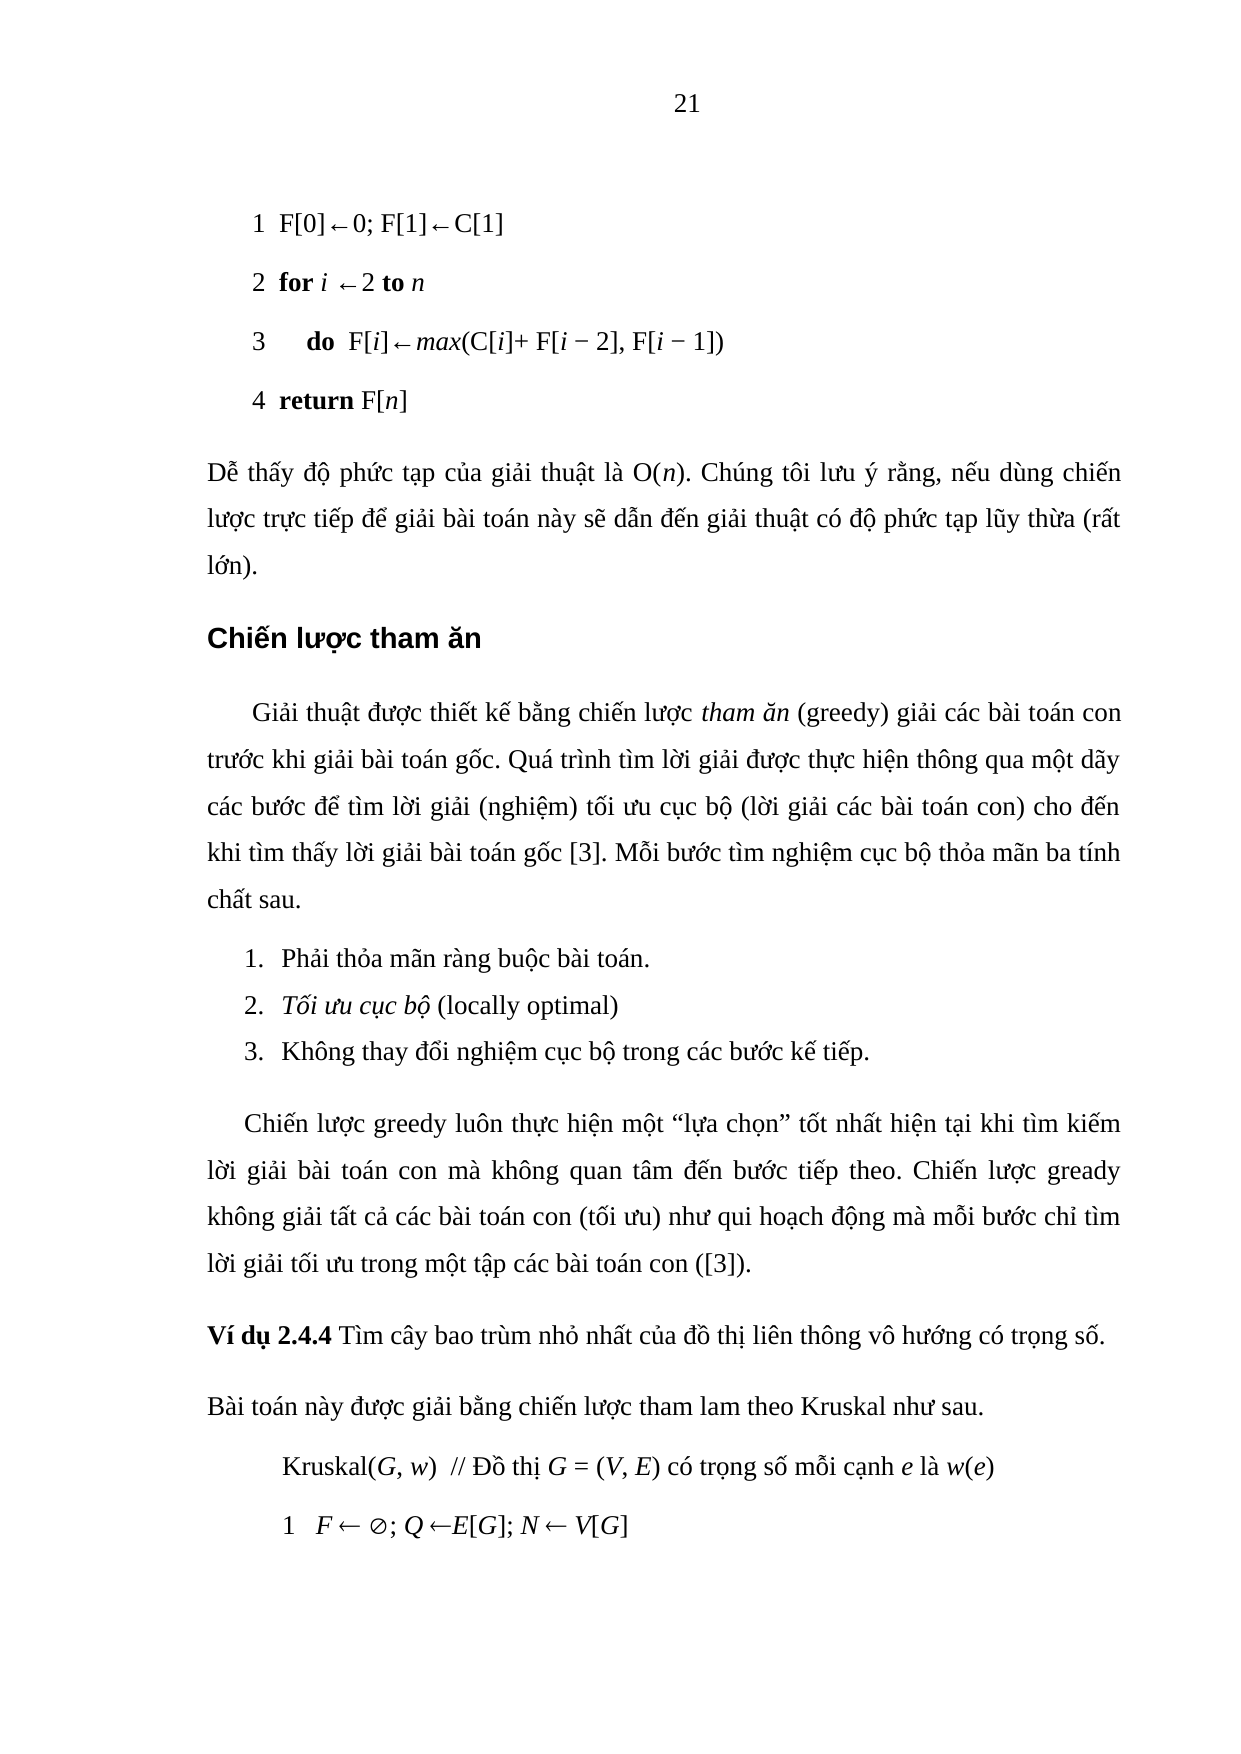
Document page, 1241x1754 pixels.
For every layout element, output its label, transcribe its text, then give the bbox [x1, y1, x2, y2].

text 1 F ; Q E[G]; N V[G] [282, 1509, 1122, 1540]
text Kruskal(G, w) // Đồ thị G = (V, E) có trọng số mỗi cạnh e là w(e) [282, 1449, 1122, 1481]
text 3 do F[i]←max(C[i]+ F[i − 2], F[i − 1]) [207, 325, 1122, 356]
text 4 return F[n] [207, 384, 1122, 415]
list Tối ưu cục bộ (locally optimal) [244, 989, 1122, 1020]
text Chiến lược tham ăn [207, 621, 1122, 654]
text Dễ thấy độ phức tạp của giải thuật là O(n). Chúng tôi lưu ý rằng, nếu dùng chiến lược trực tiếp để giải bài toán này sẽ dẫn đến giải thuật có độ phức tạp lũy thừa (rất lớn). [207, 456, 1122, 580]
text 1 F[0]←0; F[1]←C[1] [207, 207, 1122, 238]
text Ví dụ 2.4.4 Tìm cây bao trùm nhỏ nhất của đồ thị liên thông vô hướng có trọng số. [207, 1319, 1122, 1350]
text Giải thuật được thiết kế bằng chiến lược tham ăn (greedy) giải các bài toán con trước khi giải bài toán gốc. Quá trình tìm lời giải được thực hiện thông qua một dãy các bước để tìm lời giải (nghiệm) tối ưu cục bộ (lời giải các bài toán con) cho đến khi tìm thấy lời giải bài toán gốc [3]. Mỗi bước tìm nghiệm cục bộ thỏa mãn ba tính chất sau. [207, 696, 1122, 914]
list Không thay đổi nghiệm cục bộ trong các bước kế tiếp. [244, 1035, 1122, 1067]
text 2 for i ←2 to n [207, 266, 1122, 297]
text Chiến lược greedy luôn thực hiện một “lựa chọn” tốt nhất hiện tại khi tìm kiếm lời giải bài toán con mà không quan tâm đến bước tiếp theo. Chiến lược gready không giải tất cả các bài toán con (tối ưu) như qui hoạch động mà mỗi bước chỉ tìm lời giải tối ưu trong một tập các bài toán con ([3]). [207, 1107, 1122, 1278]
text Bài toán này được giải bằng chiến lược tham lam theo Kruskal như sau. [207, 1390, 1122, 1422]
list Phải thỏa mãn ràng buộc bài toán. [244, 942, 1122, 973]
